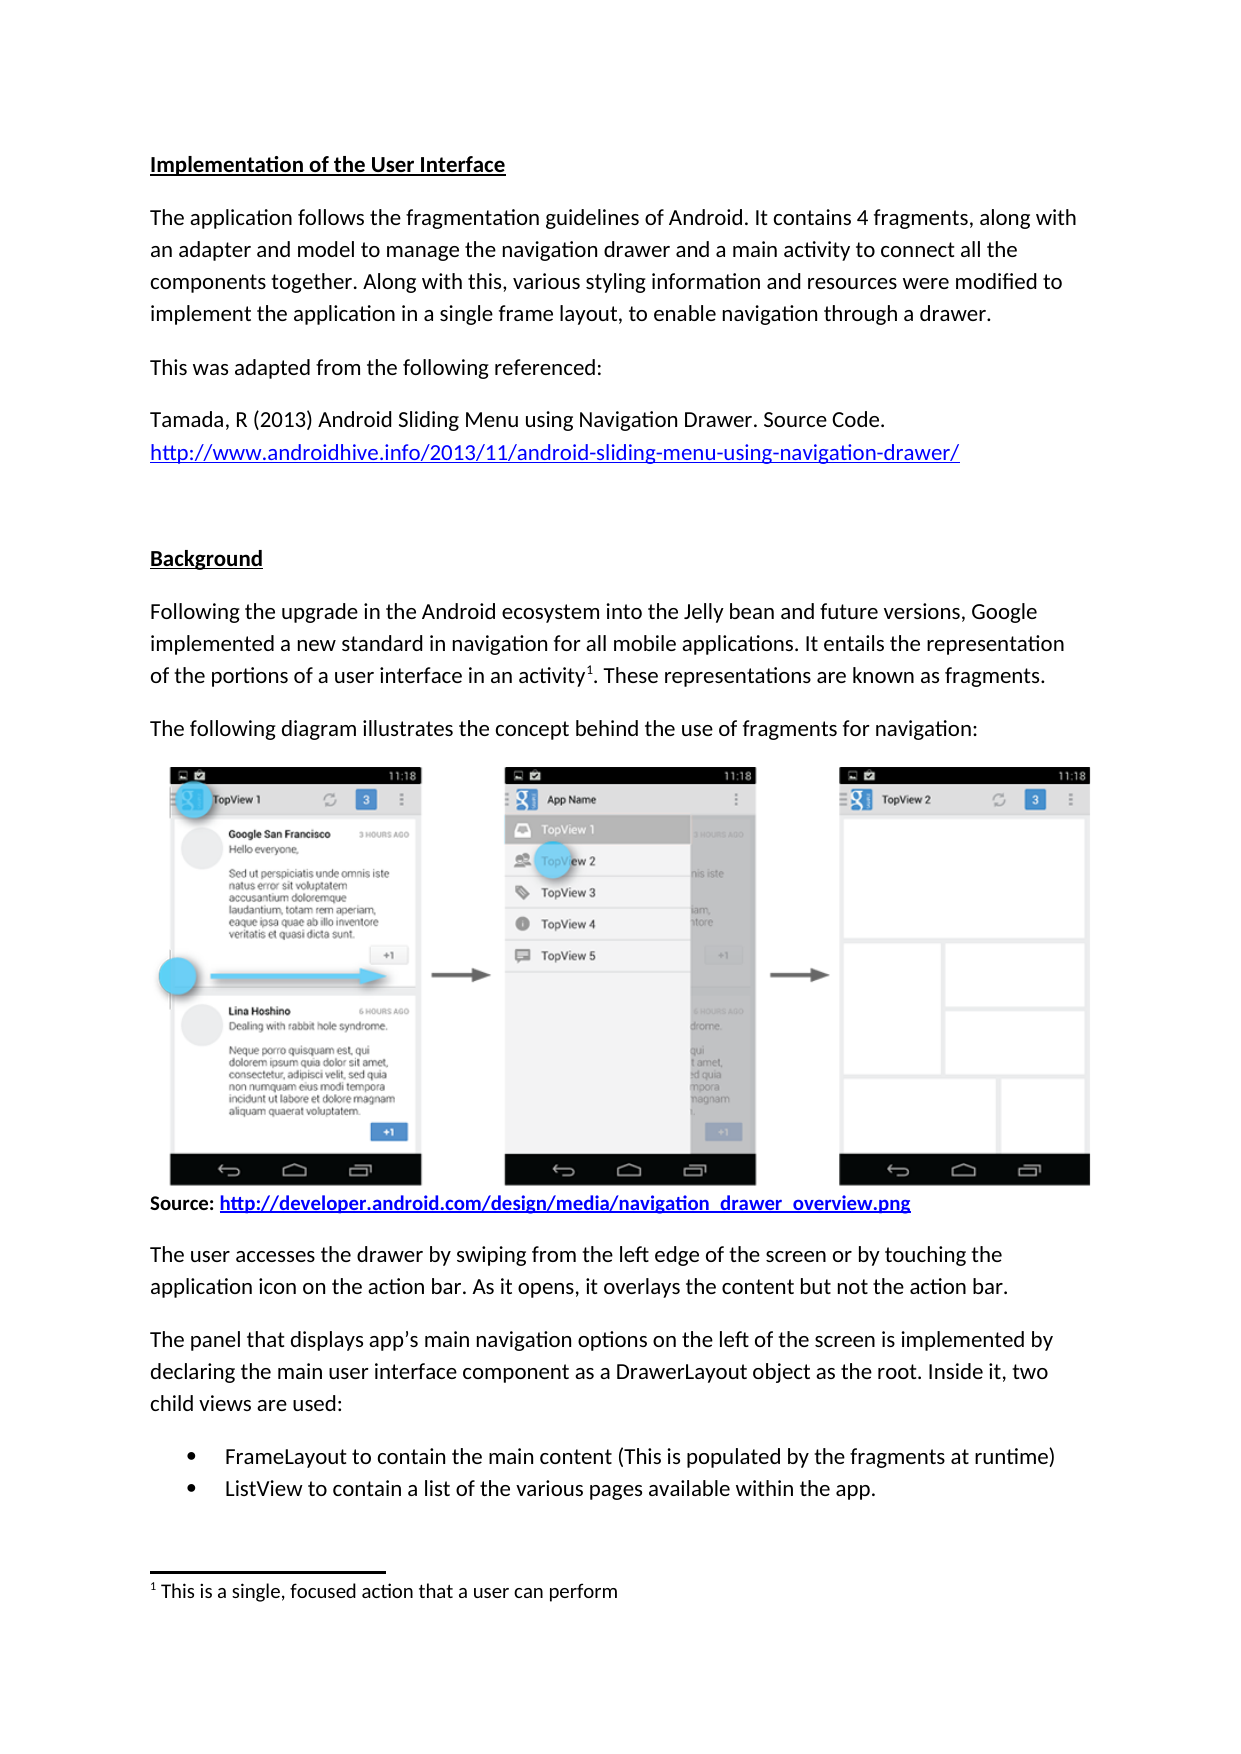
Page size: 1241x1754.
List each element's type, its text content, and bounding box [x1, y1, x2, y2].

text Source: http://developer.android.com/design/media/navigation_drawer_overview.png [150, 1186, 1090, 1215]
text The user accesses the drawer by swiping from the left edge of the screen or by touching the application icon on the action bar. As it opens, it overlays the content but not the action bar. [150, 1240, 1090, 1300]
text Implementation of the User Interface [150, 150, 1090, 178]
list FrameLayout to contain the main content (This is populated by the fragments at runtime) [187, 1442, 1090, 1470]
text The application follows the fragmentation guidelines of Android. It contains 4 fragments, along with an adapter and model to manage the navigation drawer and a main activity to connect all the components together. Along with this, various styling information and resources were modified to implement the application in a single frame layout, to enable navigation through a drawer. [150, 203, 1090, 328]
list ListView to contain a list of the various pages available within the app. [187, 1474, 1090, 1502]
text This was adapted from the following referenced: [150, 353, 1090, 381]
text Tamada, R (2013) Android Sliding Menu using Navigation Drawer. Source Code. http://www.androidhive.info/2013/11/android-sliding-menu-using-navigation-drawer/ [150, 406, 1090, 466]
text The panel that displays app’s main navigation options on the left of the screen is implemented by declaring the main user interface component as a DrawerLayout object as the root. Inside it, two child views are used: [150, 1325, 1090, 1417]
picture [150, 767, 1091, 1186]
text Following the upgrade in the Android ecosystem into the Jelly bean and future versions, Google implemented a new standard in navigation for all mobile applications. It entails the representation of the portions of a user interface in an activity. These representations are known as fragments. [150, 597, 1090, 689]
text The following diagram illustrates the concept behind the use of fragments for navigation: [150, 714, 1090, 742]
text Background [150, 544, 1090, 572]
